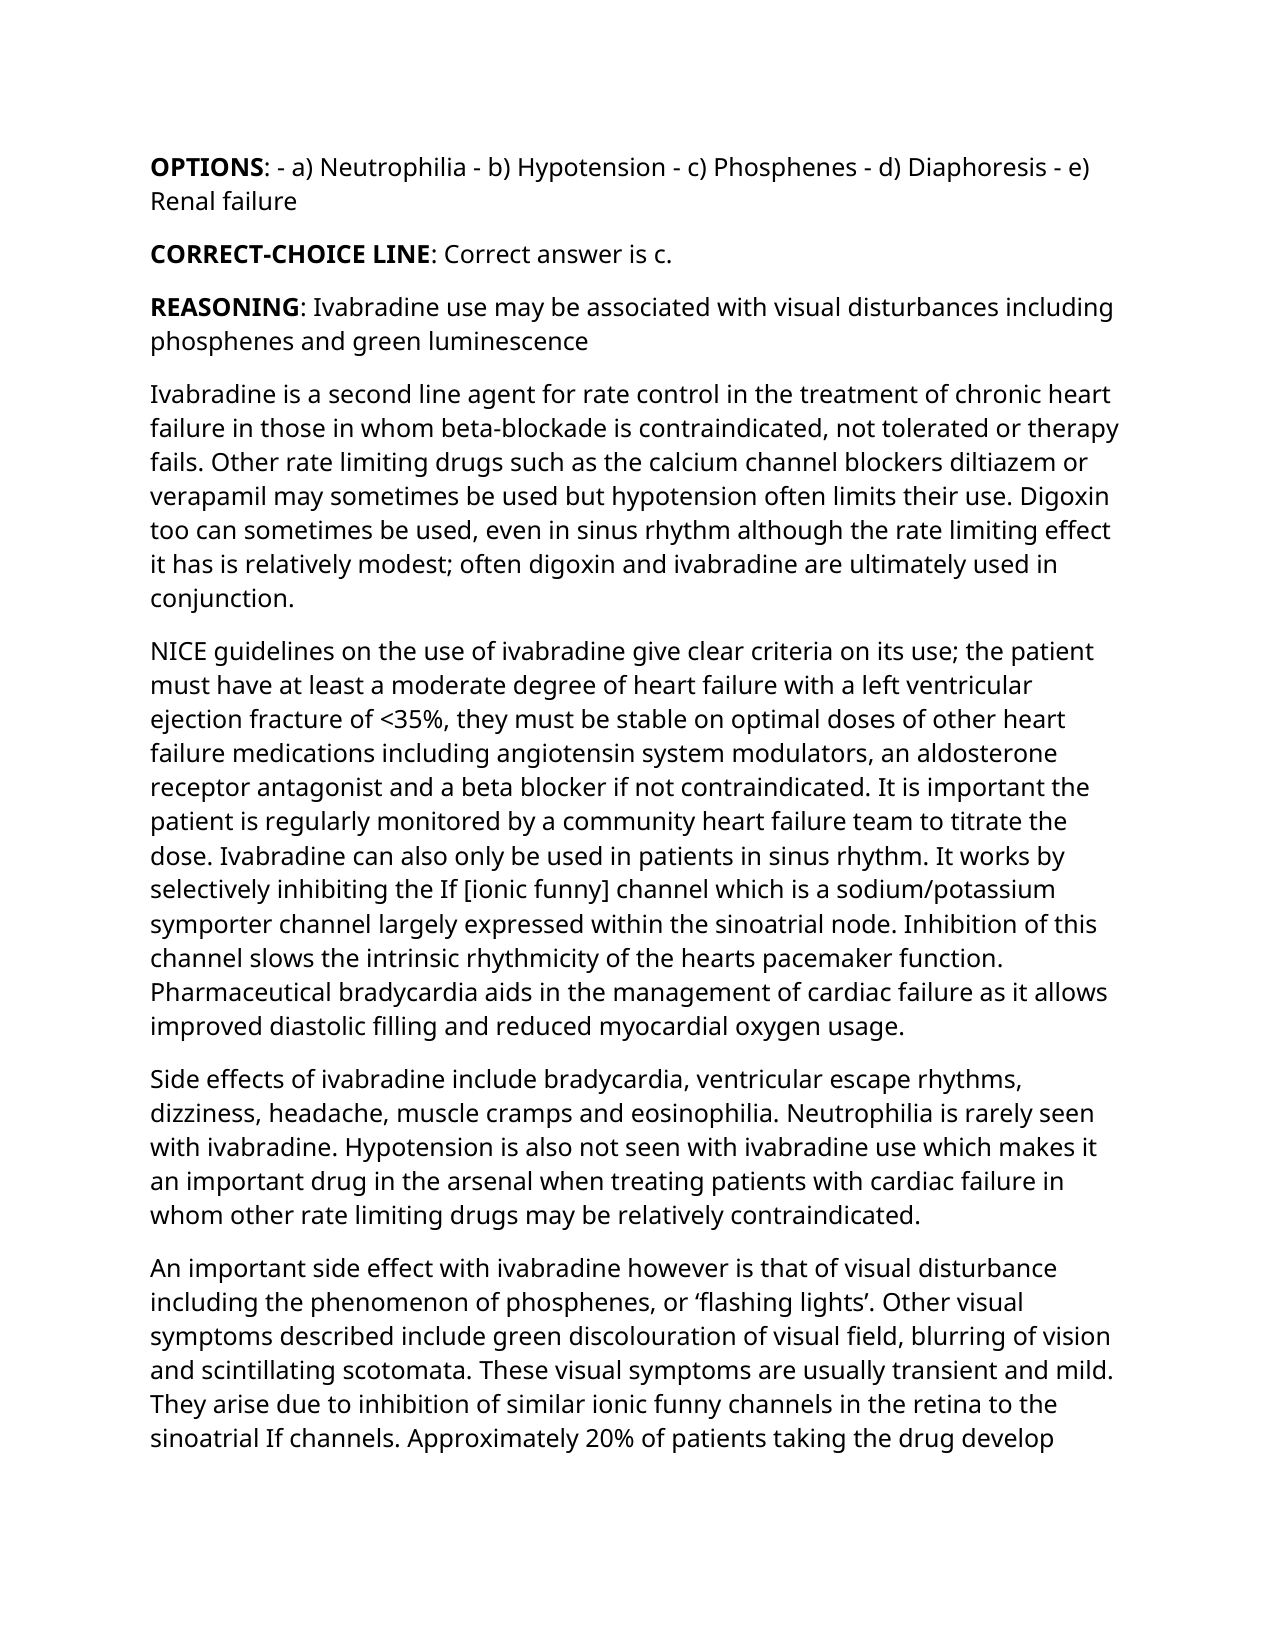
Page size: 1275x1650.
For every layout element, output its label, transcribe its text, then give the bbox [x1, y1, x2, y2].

text OPTIONS: - a) Neutrophilia - b) Hypotension - c) Phosphenes - d) Diaphoresis - e) Renal failure [150, 150, 1125, 218]
text Ivabradine is a second line agent for rate control in the treatment of chronic heart failure in those in whom beta-blockade is contraindicated, not tolerated or therapy fails. Other rate limiting drugs such as the calcium channel blockers diltiazem or verapamil may sometimes be used but hypotension often limits their use. Digoxin too can sometimes be used, even in sinus rhythm although the rate limiting effect it has is relatively modest; often digoxin and ivabradine are ultimately used in conjunction. [150, 377, 1125, 615]
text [150, 1250, 1125, 1455]
text Side effects of ivabradine include bradycardia, ventricular escape rhythms, dizziness, headache, muscle cramps and eosinophilia. Neutrophilia is rarely seen with ivabradine. Hypotension is also not seen with ivabradine use which makes it an important drug in the arsenal when treating patients with cardiac failure in whom other rate limiting drugs may be relatively contraindicated. [150, 1061, 1125, 1232]
text REASONING: Ivabradine use may be associated with visual disturbances including phosphenes and green luminescence [150, 290, 1125, 358]
text CORRECT-CHOICE LINE: Correct answer is c. [150, 237, 1125, 271]
text NICE guidelines on the use of ivabradine give clear criteria on its use; the patient must have at least a moderate degree of heart failure with a left ventricular ejection fracture of <35%, they must be stable on optimal doses of other heart failure medications including angiotensin system modulators, an aldosterone receptor antagonist and a beta blocker if not contraindicated. It is important the patient is regularly monitored by a community heart failure team to titrate the dose. Ivabradine can also only be used in patients in sinus rhythm. It works by selectively inhibiting the If [ionic funny] channel which is a sodium/potassium symporter channel largely expressed within the sinoatrial node. Inhibition of this channel slows the intrinsic rhythmicity of the hearts pacemaker function. Pharmaceutical bradycardia aids in the management of cardiac failure as it allows improved diastolic filling and reduced myocardial oxygen usage. [150, 634, 1125, 1042]
